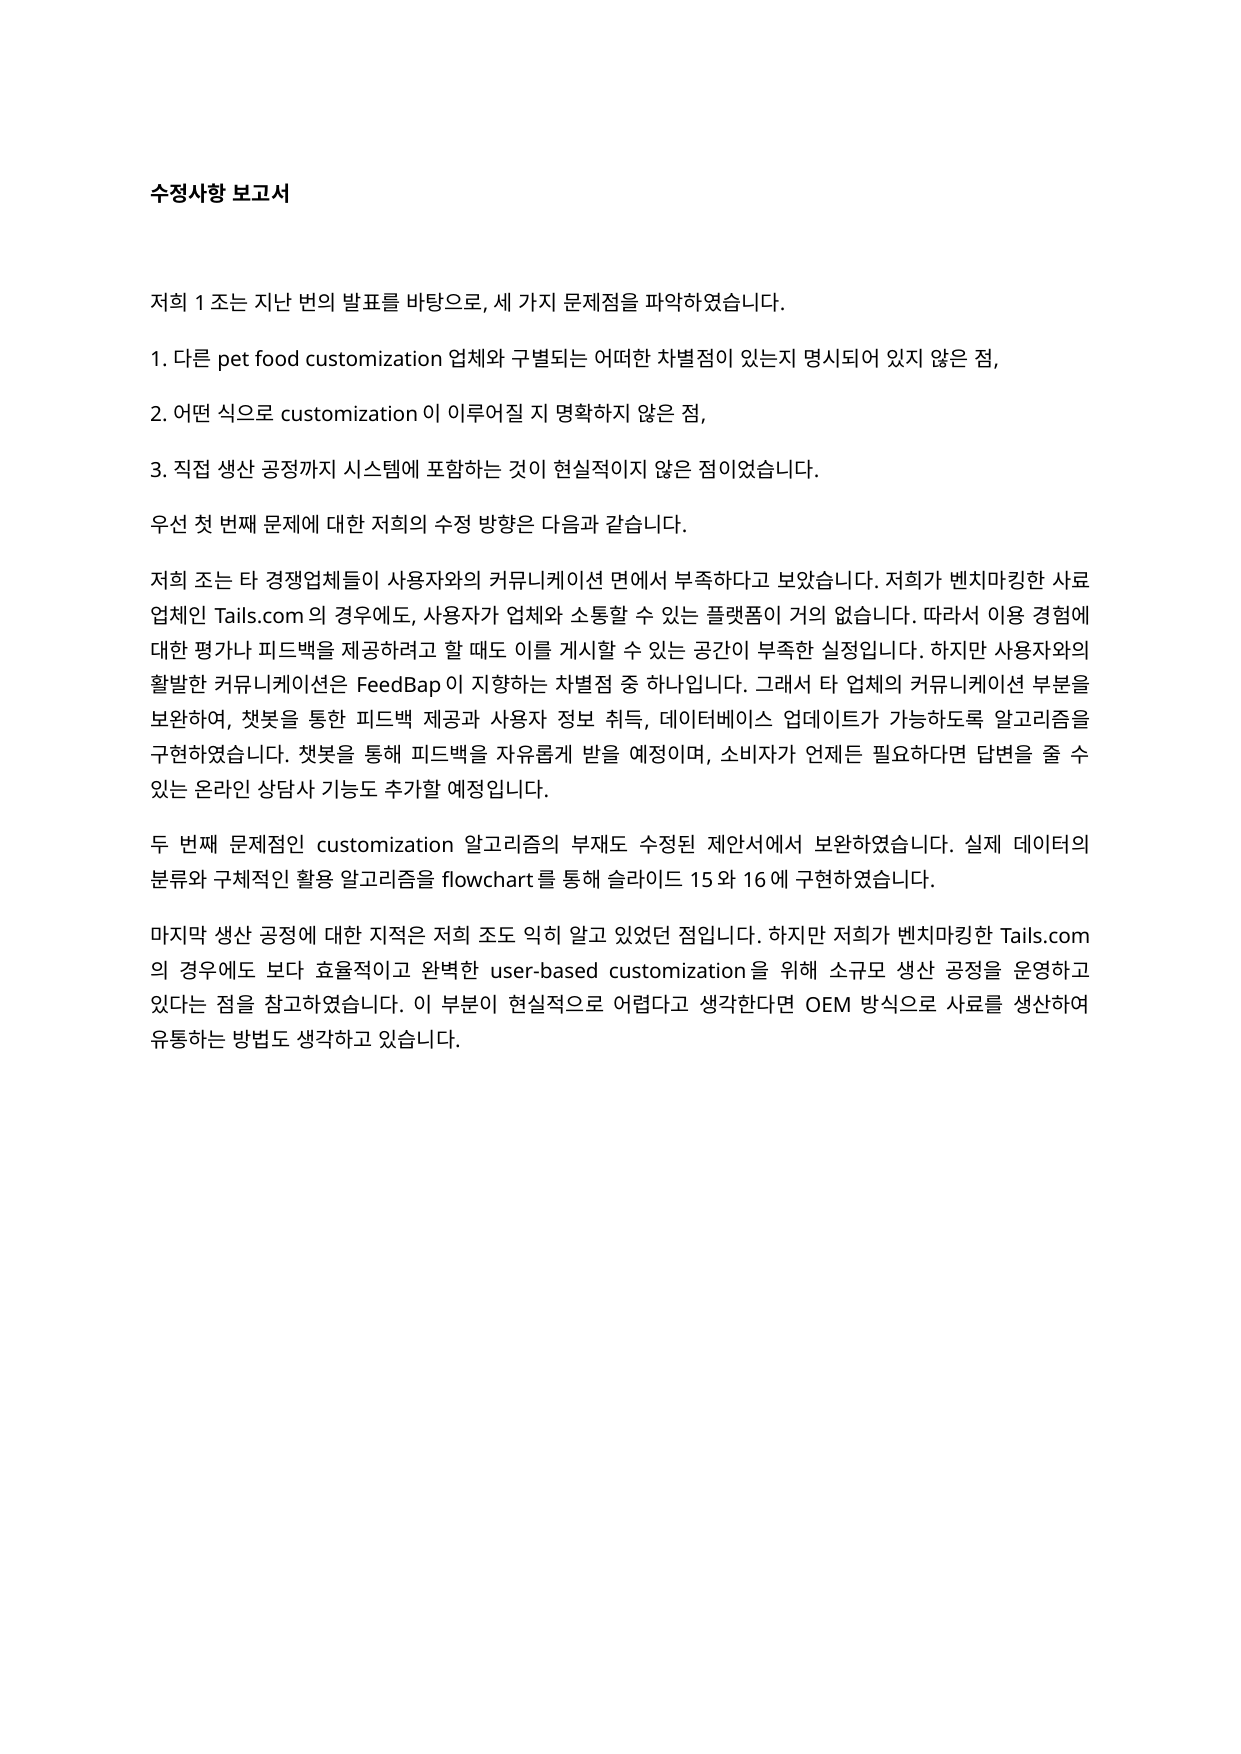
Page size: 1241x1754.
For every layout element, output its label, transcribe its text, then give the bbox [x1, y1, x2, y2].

text 2. 어떤 식으로 customization이 이루어질 지 명확하지 않은 점, [150, 397, 1090, 428]
text 3. 직접 생산 공정까지 시스템에 포함하는 것이 현실적이지 않은 점이었습니다. [150, 453, 1090, 483]
text 저희 1조는 지난 번의 발표를 바탕으로, 세 가지 문제점을 파악하였습니다. [150, 286, 1090, 316]
text 우선 첫 번째 문제에 대한 저희의 수정 방향은 다음과 같습니다. [150, 509, 1090, 539]
text 1. 다른 pet food customization 업체와 구별되는 어떠한 차별점이 있는지 명시되어 있지 않은 점, [150, 342, 1090, 372]
text 수정사항 보고서 [150, 177, 1090, 207]
text 저희 조는 타 경쟁업체들이 사용자와의 커뮤니케이션 면에서 부족하다고 보았습니다. 저희가 벤치마킹한 사료 업체인 Tails.com의 경우에도, 사용자가 업체와 소통할 수 있는 플랫폼이 거의 없습니다. 따라서 이용 경험에 대한 평가나 피드백을 제공하려고 할 때도 이를 게시할 수 있는 공간이 부족한 실정입니다. 하지만 사용자와의 활발한 커뮤니케이션은 FeedBap이 지향하는 차별점 중 하나입니다. 그래서 타 업체의 커뮤니케이션 부분을 보완하여, 챗봇을 통한 피드백 제공과 사용자 정보 취득, 데이터베이스 업데이트가 가능하도록 알고리즘을 구현하였습니다. 챗봇을 통해 피드백을 자유롭게 받을 예정이며, 소비자가 언제든 필요하다면 답변을 줄 수 있는 온라인 상담사 기능도 추가할 예정입니다. [150, 564, 1090, 803]
text 마지막 생산 공정에 대한 지적은 저희 조도 익히 알고 있었던 점입니다. 하지만 저희가 벤치마킹한 Tails.com의 경우에도 보다 효율적이고 완벽한 user-based customization을 위해 소규모 생산 공정을 운영하고 있다는 점을 참고하였습니다. 이 부분이 현실적으로 어렵다고 생각한다면 OEM 방식으로 사료를 생산하여 유통하는 방법도 생각하고 있습니다. [150, 919, 1090, 1054]
text 두 번째 문제점인 customization 알고리즘의 부재도 수정된 제안서에서 보완하였습니다. 실제 데이터의 분류와 구체적인 활용 알고리즘을 flowchart를 통해 슬라이드 15와 16에 구현하였습니다. [150, 829, 1090, 894]
